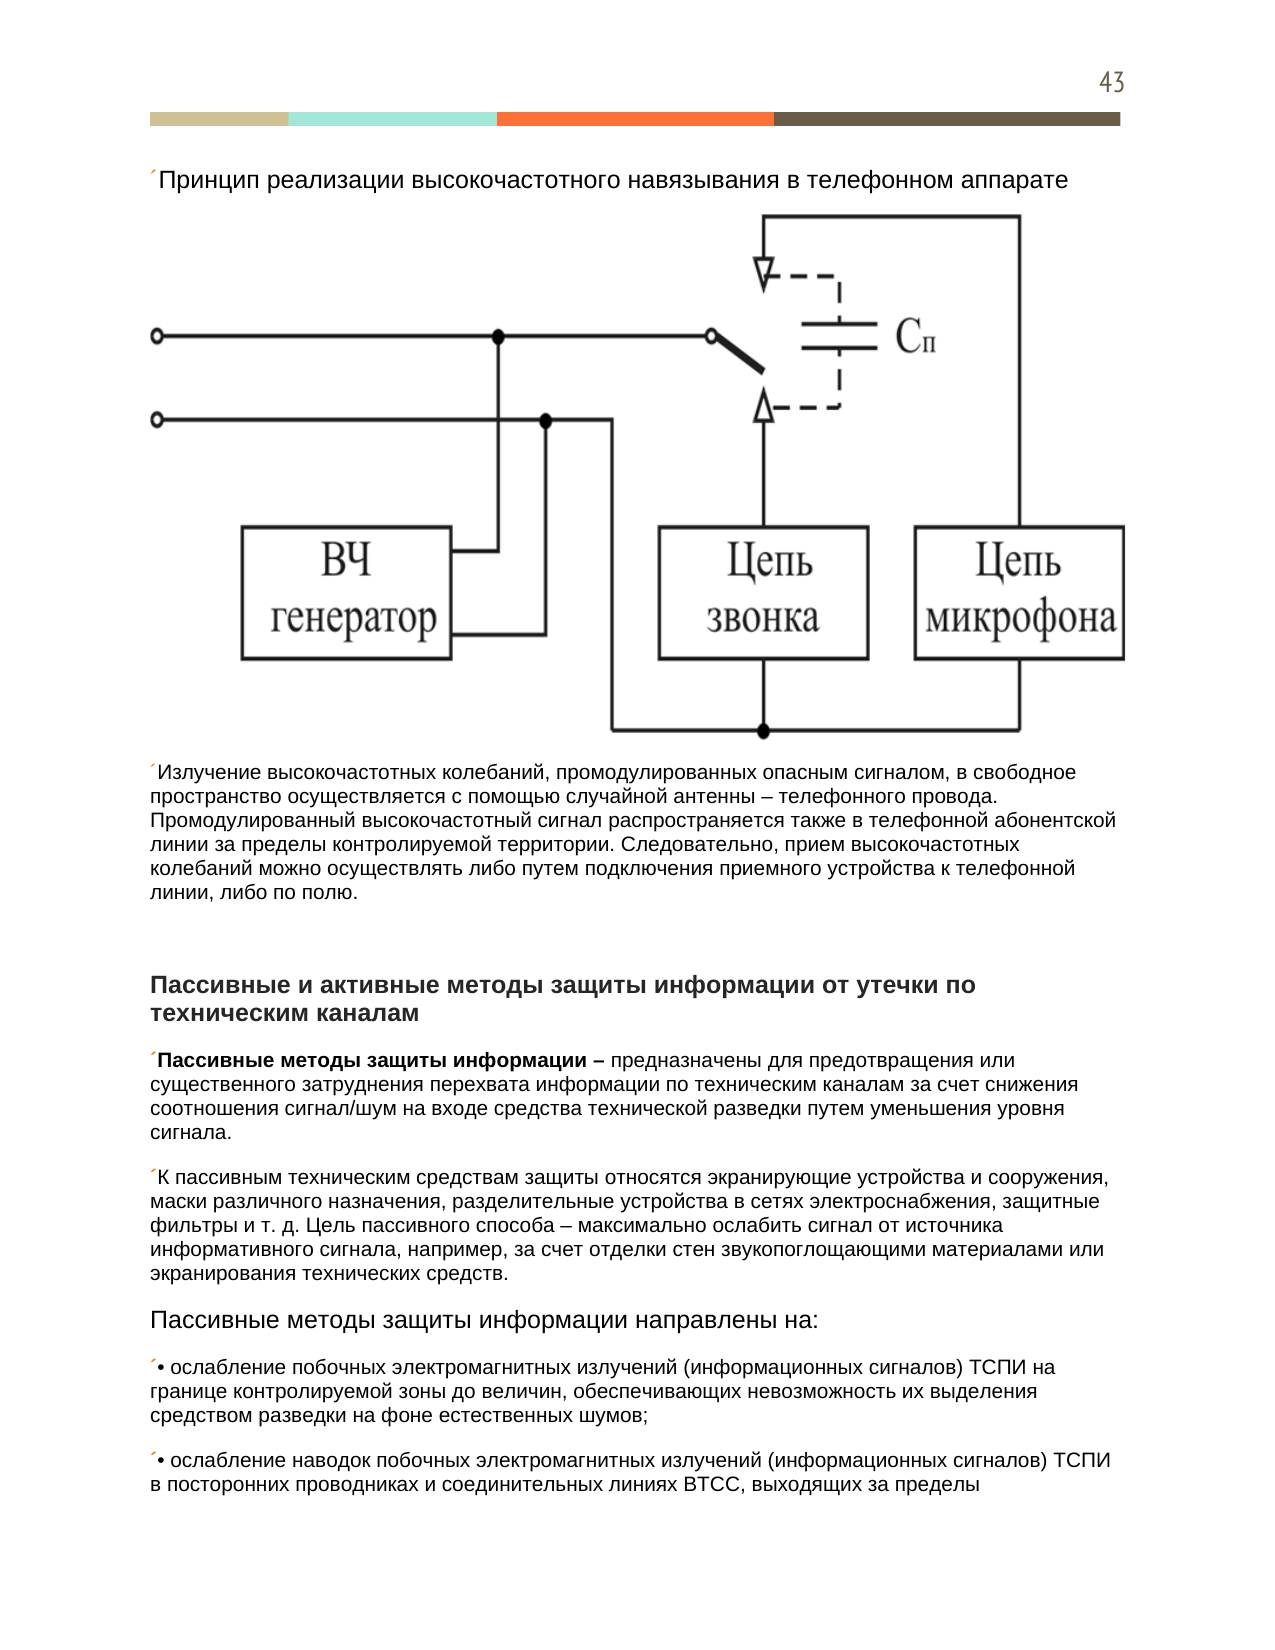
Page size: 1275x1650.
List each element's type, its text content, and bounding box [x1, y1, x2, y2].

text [150, 1447, 1125, 1495]
text Пассивные методы защиты информации направлены на: [150, 1305, 1125, 1334]
picture [150, 112, 1121, 126]
text ´Принцип реализации высокочастотного навязывания в телефонном аппарате [150, 165, 1125, 193]
picture [150, 214, 1125, 740]
text Пассивные и активные методы защиты информации от утечки по техническим каналам [150, 969, 1125, 1027]
text ´К пассивным техническим средствам защиты относятся экранирующие устройства и сооружения, маски различного назначения, разделительные устройства в сетях электроснабжения, защитные фильтры и т. д. Цель пассивного способа – максимально ослабить сигнал от источника информативного сигнала, например, за счет отделки стен звукопоглощающими материалами или экранирования технических средств. [150, 1164, 1125, 1284]
text ´Пассивные методы защиты информации – предназначены для предотвращения или существенного затруднения перехвата информации по техническим каналам за счет снижения соотношения сигнал/шум на входе средства технической разведки путем уменьшения уровня сигнала. [150, 1048, 1125, 1144]
text ´• ослабление побочных электромагнитных излучений (информационных сигналов) ТСПИ на границе контролируемой зоны до величин, обеспечивающих невозможность их выделения средством разведки на фоне естественных шумов; [150, 1355, 1125, 1427]
text ´Излучение высокочастотных колебаний, промодулированных опасным сигналом, в свободное пространство осуществляется с помощью случайной антенны – телефонного провода. Промодулированный высокочастотный сигнал распространяется также в телефонной абонентской линии за пределы контролируемой территории. Следовательно, прием высокочастотных колебаний можно осуществлять либо путем подключения приемного устройства к телефонной линии, либо по полю. [150, 760, 1125, 904]
